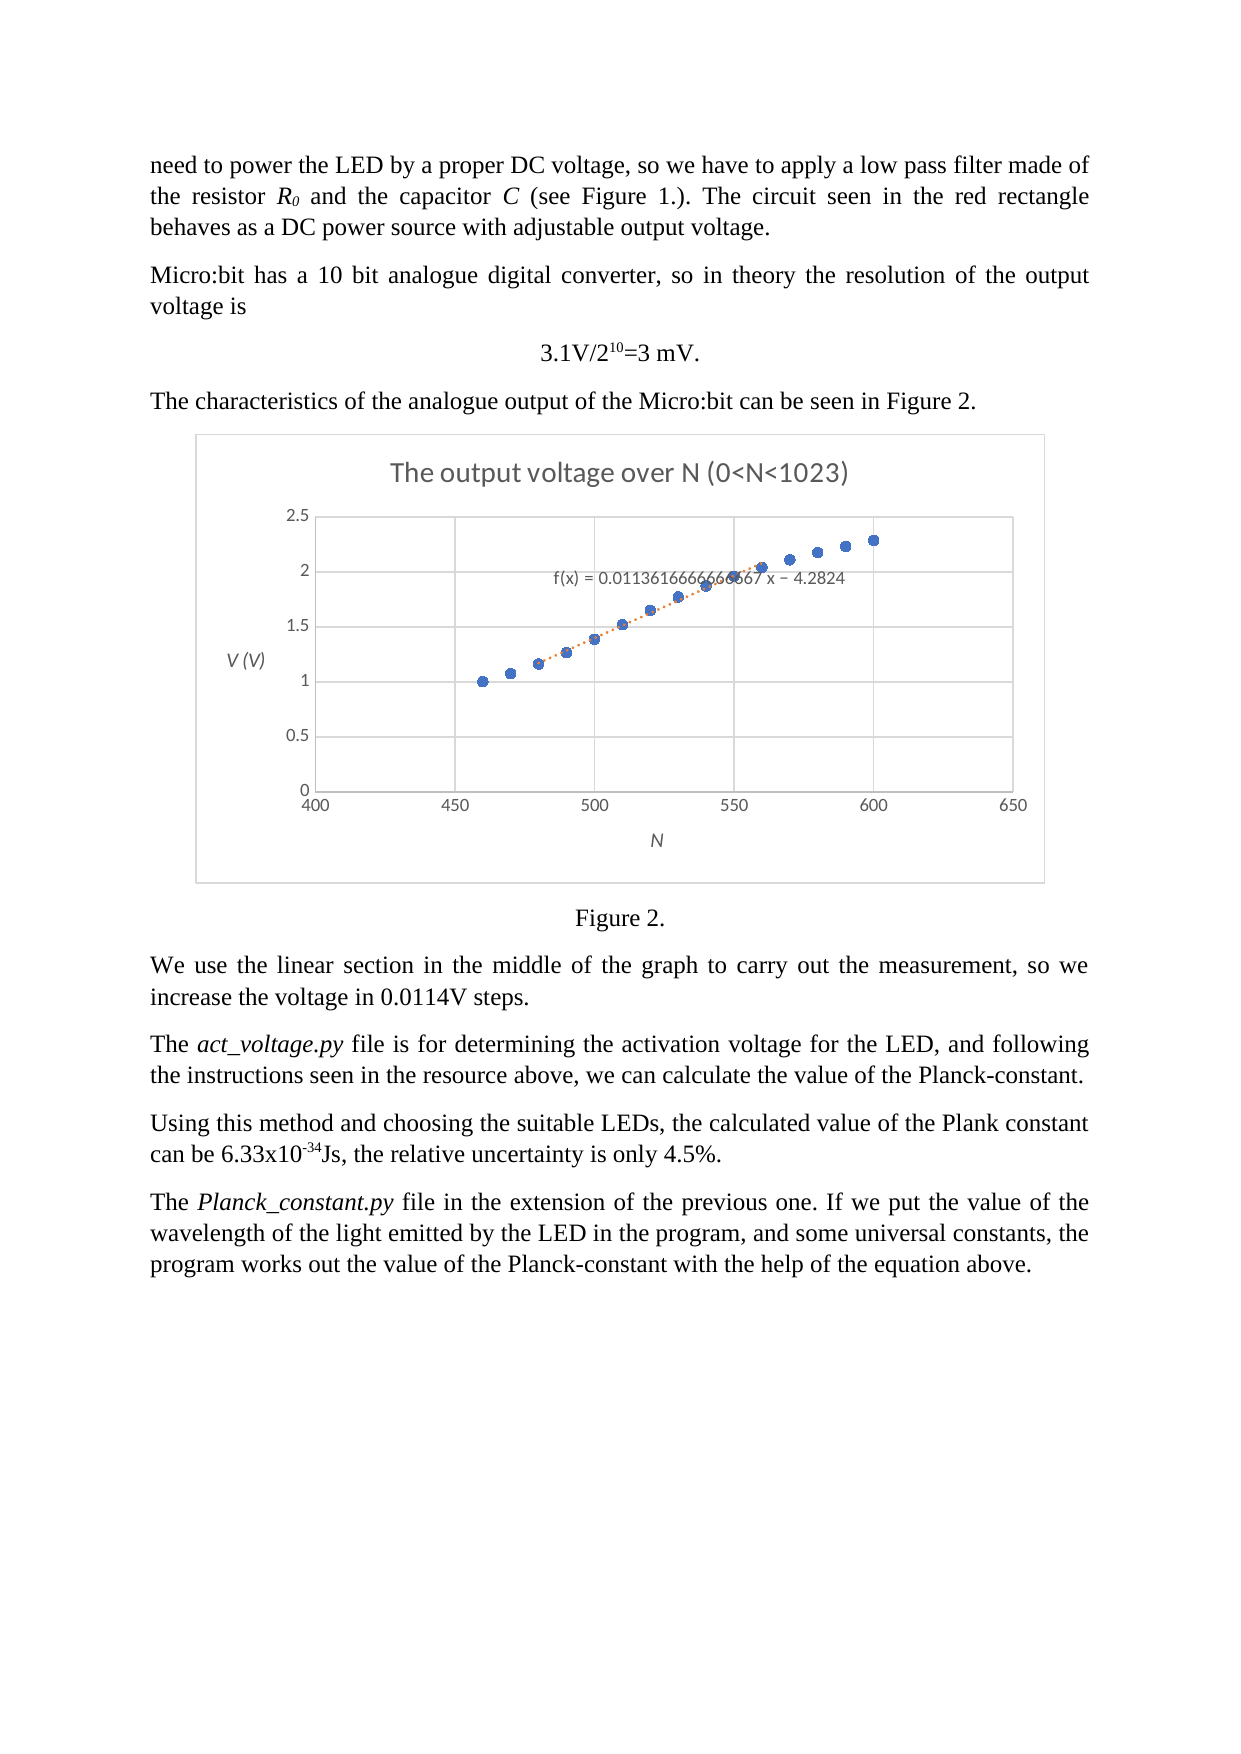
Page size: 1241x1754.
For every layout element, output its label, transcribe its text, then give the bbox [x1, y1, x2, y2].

text Using this method and choosing the suitable LEDs, the calculated value of the Plank constant can be 6.33x10-34Js, the relative uncertainty is only 4.5%. [150, 1108, 1090, 1168]
text The characteristics of the analogue output of the Micro:bit can be seen in Figure 2. [150, 386, 1090, 415]
text We use the linear section in the middle of the graph to carry out the measurement, so we increase the voltage in 0.0114V steps. [150, 951, 1090, 1010]
text Figure 2. [150, 903, 1090, 932]
text 3.1V/210=3 mV. [150, 338, 1090, 367]
text Micro:bit has a 10 bit analogue digital converter, so in theory the resolution of the output voltage is [150, 260, 1090, 319]
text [150, 150, 1090, 241]
text The Planck_constant.py file in the extension of the previous one. If we put the value of the wavelength of the light emitted by the LED in the program, and some universal constants, the program works out the value of the Planck-constant with the help of the equation above. [150, 1187, 1090, 1278]
text The act_voltage.py file is for determining the activation voltage for the LED, and following the instructions seen in the resource above, we can calculate the value of the Planck-constant. [150, 1029, 1090, 1089]
